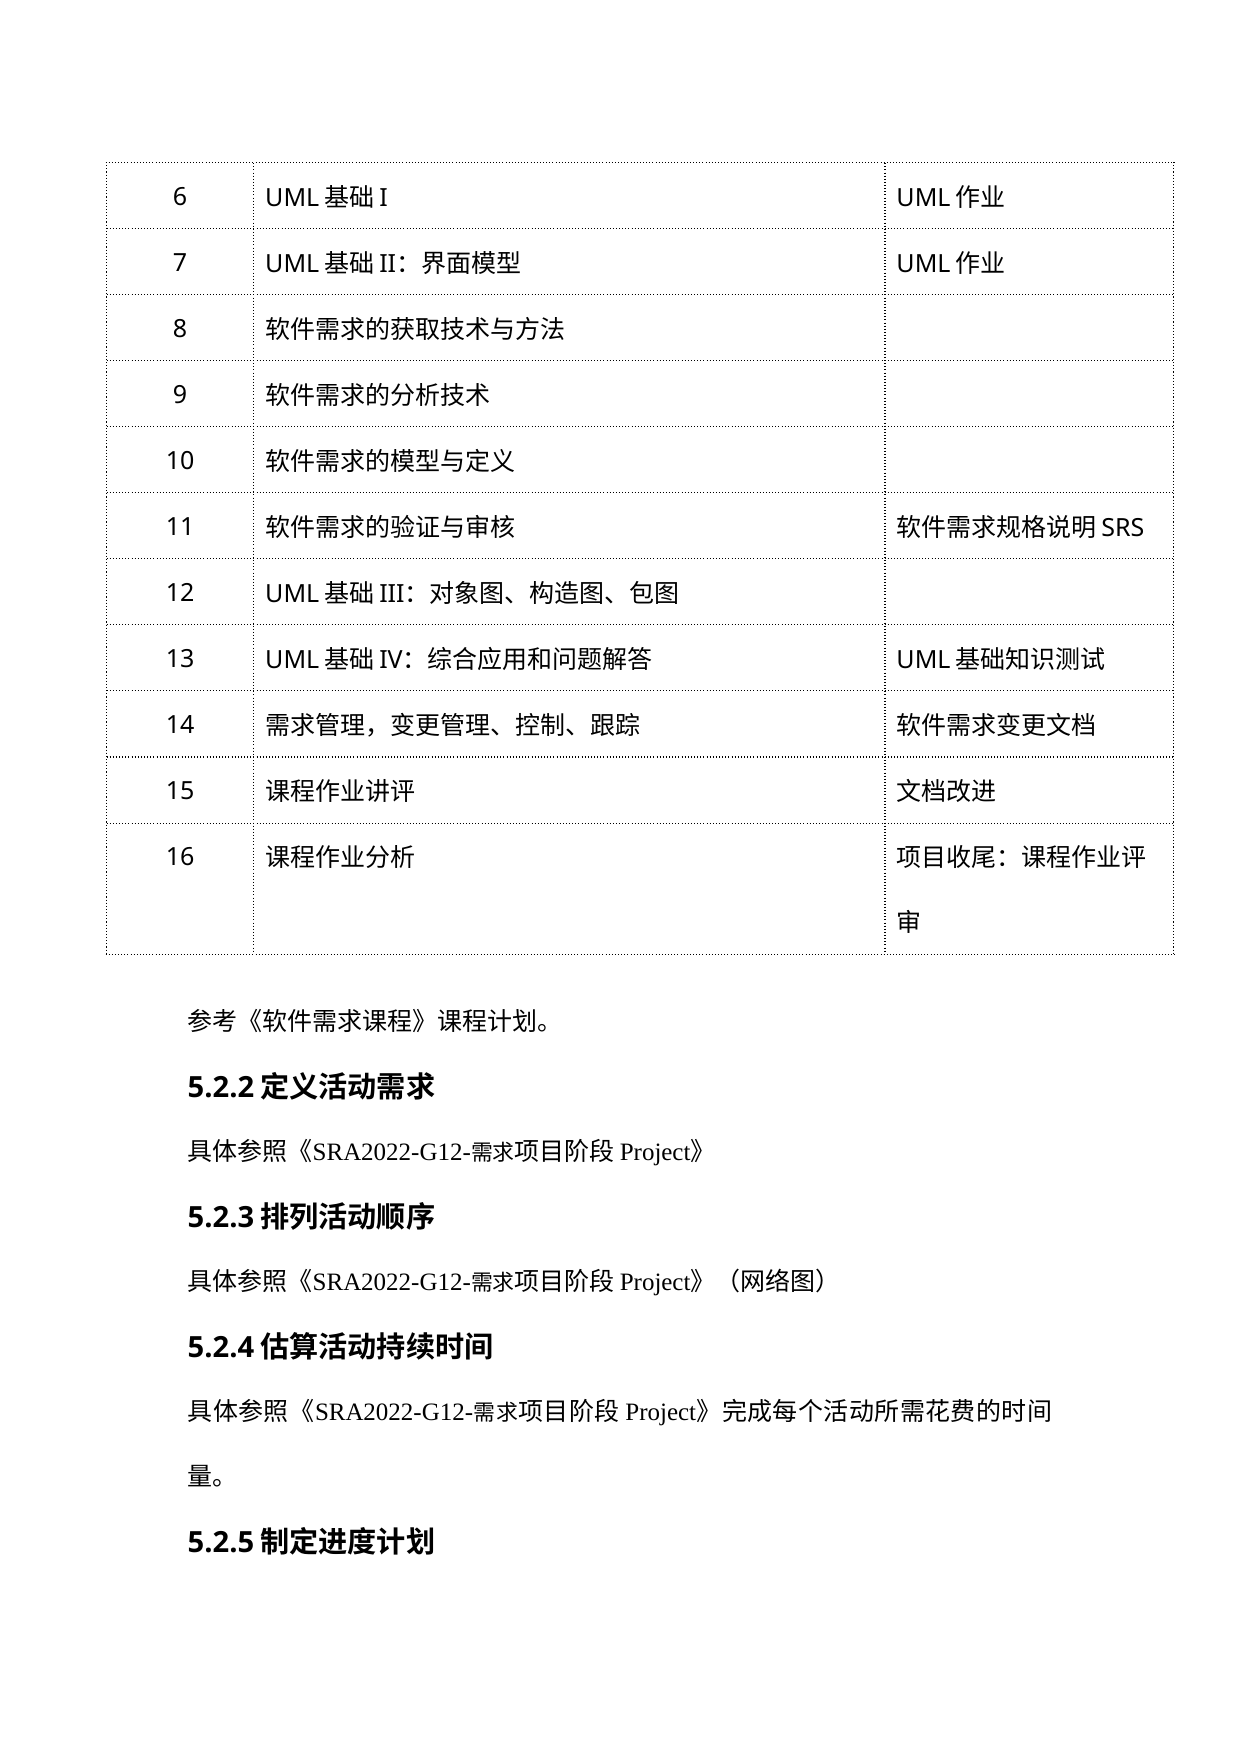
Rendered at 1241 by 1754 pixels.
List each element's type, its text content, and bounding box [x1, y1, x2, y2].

table_cell UML基础知识测试 [885, 624, 1174, 690]
list 5.2.3排列活动顺序 [187, 1182, 1053, 1247]
table_cell 课程作业讲评 [254, 756, 885, 822]
table_cell 15 [106, 756, 254, 822]
list 5.2.5制定进度计划 [187, 1507, 1053, 1572]
table_cell [885, 360, 1174, 426]
table_cell 需求管理，变更管理、控制、跟踪 [254, 690, 885, 756]
table_cell UML基础IV：综合应用和问题解答 [254, 624, 885, 690]
table_cell 13 [106, 624, 254, 690]
table_cell 14 [106, 690, 254, 756]
table_cell [885, 426, 1174, 492]
table_cell 软件需求的模型与定义 [254, 426, 885, 492]
list 5.2.4估算活动持续时间 [187, 1312, 1053, 1377]
table_cell 6 [106, 162, 254, 228]
table_cell [885, 294, 1174, 360]
table_cell 软件需求的分析技术 [254, 360, 885, 426]
table_cell [885, 558, 1174, 624]
table_cell UML基础I [254, 162, 885, 228]
text 具体参照《SRA2022-G12-需求项目阶段Project》完成每个活动所需花费的时间量。 [187, 1377, 1053, 1507]
table_cell 7 [106, 228, 254, 294]
table_cell 课程作业分析 [254, 823, 885, 953]
table_cell 软件需求的验证与审核 [254, 492, 885, 558]
text 具体参照《SRA2022-G12-需求项目阶段Project》（网络图） [187, 1247, 1053, 1312]
table_cell 软件需求变更文档 [885, 690, 1174, 756]
table_cell 8 [106, 294, 254, 360]
text 具体参照《SRA2022-G12-需求项目阶段Project》 [187, 1117, 1053, 1182]
table_cell 软件需求规格说明SRS [885, 492, 1174, 558]
table_cell UML基础III：对象图、构造图、包图 [254, 558, 885, 624]
table_cell 11 [106, 492, 254, 558]
text 参考《软件需求课程》课程计划。 [187, 987, 1053, 1052]
table_cell 16 [106, 823, 254, 953]
table_cell 12 [106, 558, 254, 624]
table_cell 文档改进 [885, 756, 1174, 822]
table_cell 项目收尾：课程作业评审 [885, 823, 1174, 953]
list 5.2.2定义活动需求 [187, 1052, 1053, 1117]
table_cell UML基础II：界面模型 [254, 228, 885, 294]
table_cell 软件需求的获取技术与方法 [254, 294, 885, 360]
table_cell UML作业 [885, 228, 1174, 294]
table_cell 9 [106, 360, 254, 426]
table_cell 10 [106, 426, 254, 492]
table_cell UML作业 [885, 162, 1174, 228]
